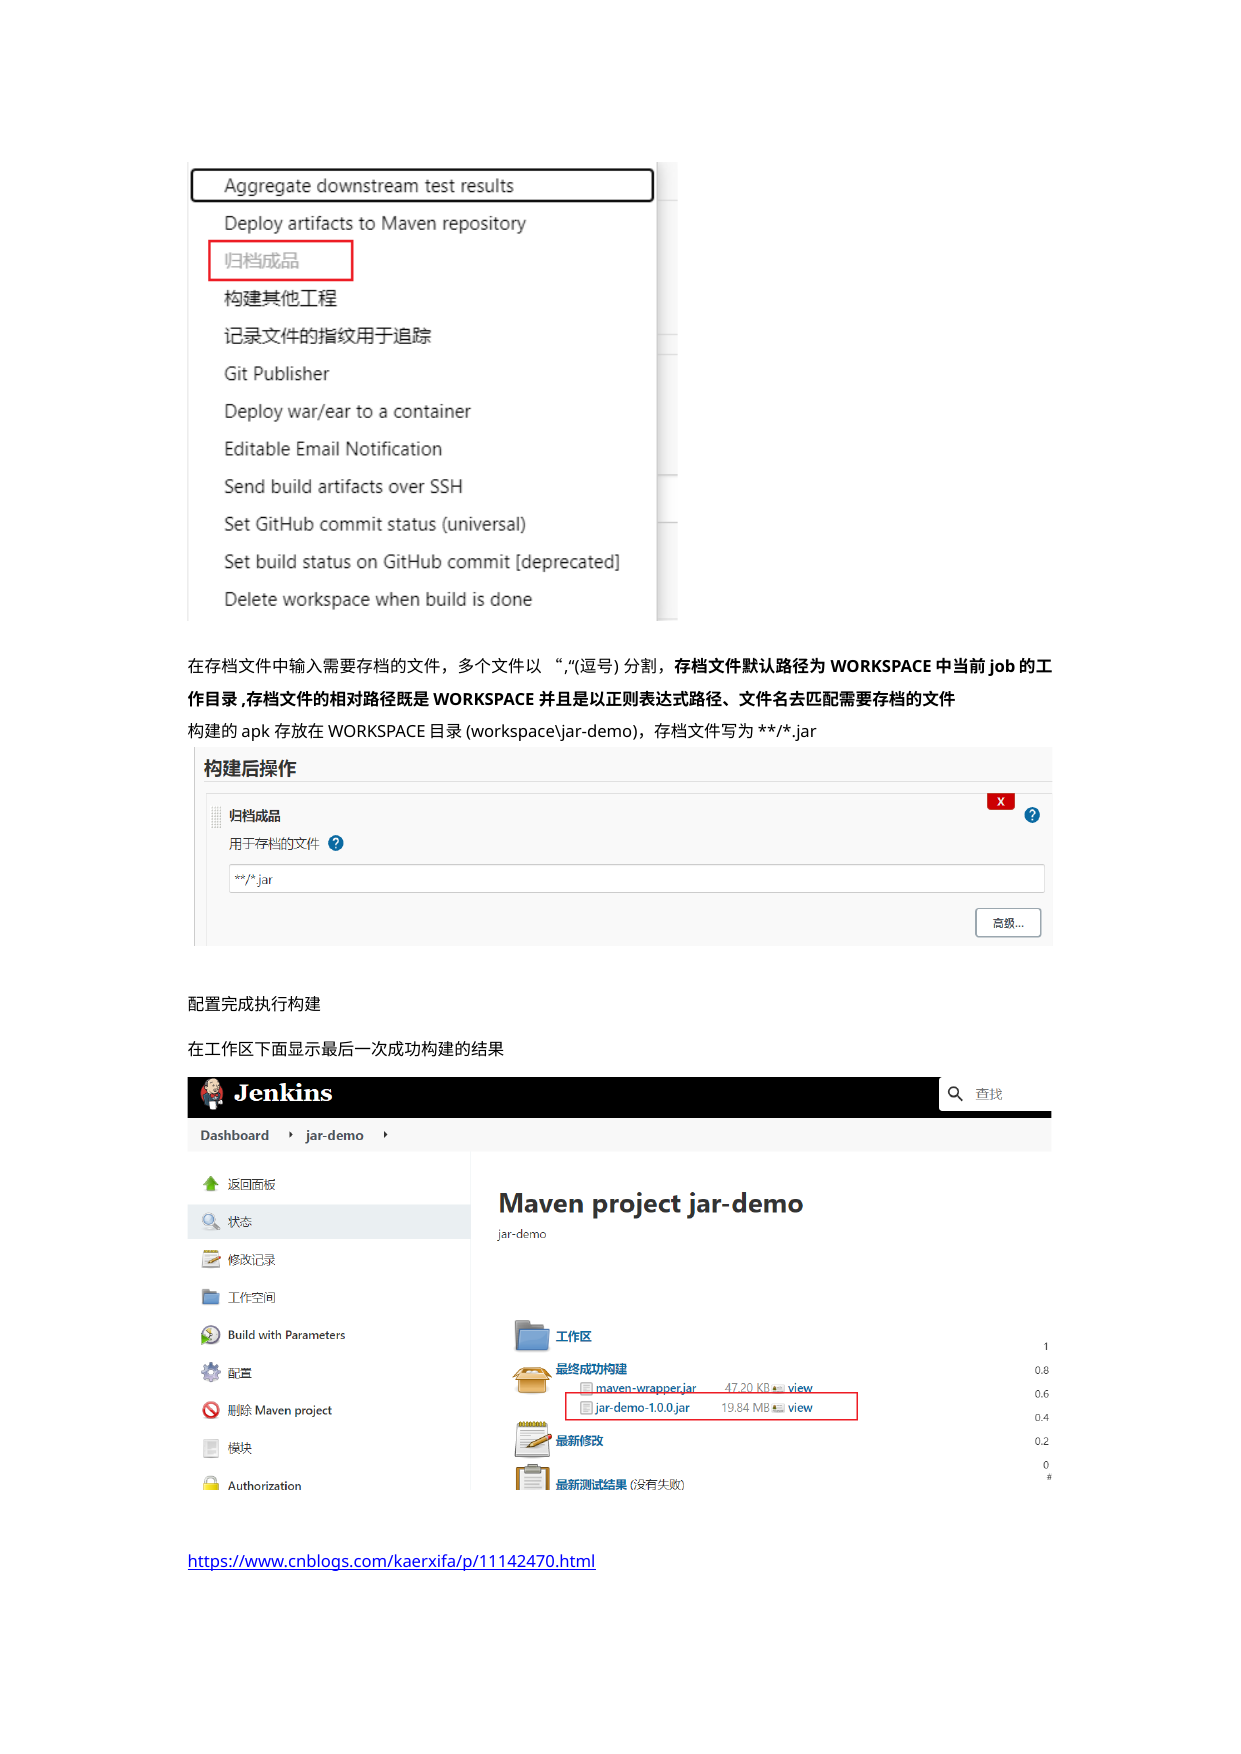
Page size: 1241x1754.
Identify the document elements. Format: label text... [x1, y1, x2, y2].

text 构建的 apk 存放在 WORKSPACE目录 (workspace\jar-demo)，存档文件写为 **/*.jar [187, 714, 1053, 747]
text 在存档文件中输入需要存档的文件，多个文件以 “,“(逗号) 分割，存档文件默认路径为 WORKSPACE中当前job的工作目录 ,存档文件的相对路径既是 WORKSPACE 并且是以正则表达式路径、文件名去匹配需要存档的文件 [187, 649, 1053, 714]
picture [187, 1077, 1052, 1490]
text 在工作区下面显示最后一次成功构建的结果 [187, 1032, 1053, 1064]
picture [187, 747, 1053, 946]
text 配置完成执行构建 [187, 987, 1053, 1019]
picture [187, 162, 678, 621]
text https://www.cnblogs.com/kaerxifa/p/11142470.html [187, 1544, 1053, 1577]
